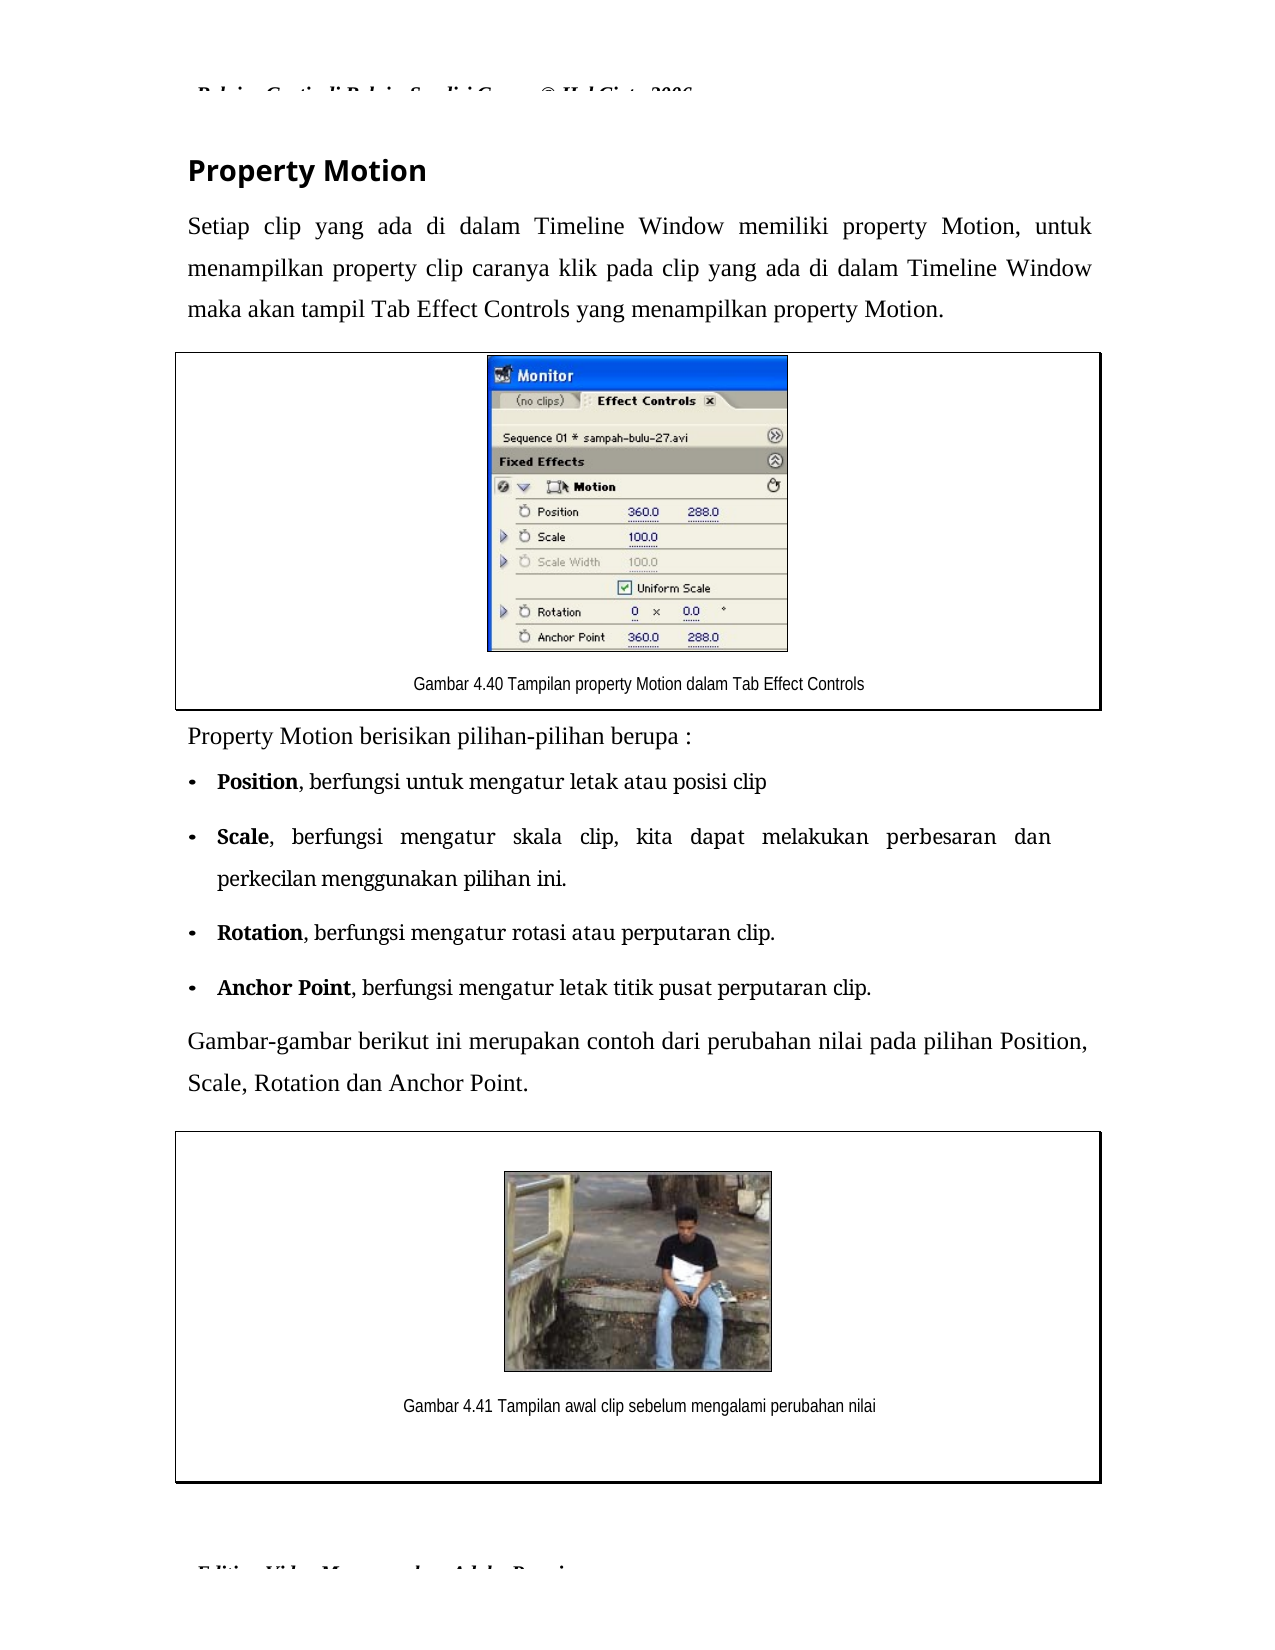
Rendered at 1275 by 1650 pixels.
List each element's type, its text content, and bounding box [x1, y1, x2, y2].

picture [488, 356, 787, 651]
text Gambar 4.41 Tampilan awal clip sebelum mengalami perubahan nilai [403, 1394, 1100, 1416]
text • Scale, berfungsi mengatur skala clip, kita dapat melakukan perbesaran dan perkecilan menggunakan pilihan ini. [187, 822, 1092, 893]
text • Rotation, berfungsi mengatur rotasi atau perputaran clip. [187, 918, 1100, 947]
text • Anchor Point, berfungsi mengatur letak titik pusat perputaran clip. [187, 973, 1100, 1002]
text Property Motion [187, 150, 456, 189]
picture [505, 1172, 771, 1371]
text Property Motion berisikan pilihan-pilihan berupa : [187, 721, 1100, 748]
text Setiap clip yang ada di dalam Timeline Window memiliki property Motion, untuk menampilkan property clip caranya klik pada clip yang ada di dalam Timeline Window maka akan tampil Tab Effect Controls yang menampilkan property Motion. [187, 201, 1093, 326]
text Gambar-gambar berikut ini merupakan contoh dari perubahan nilai pada pilihan Position, Scale, Rotation dan Anchor Point. [187, 1013, 1093, 1096]
text • Position, berfungsi untuk mengatur letak atau posisi clip [187, 767, 1100, 795]
text Gambar 4.40 Tampilan property Motion dalam Tab Effect Controls [413, 673, 1100, 694]
